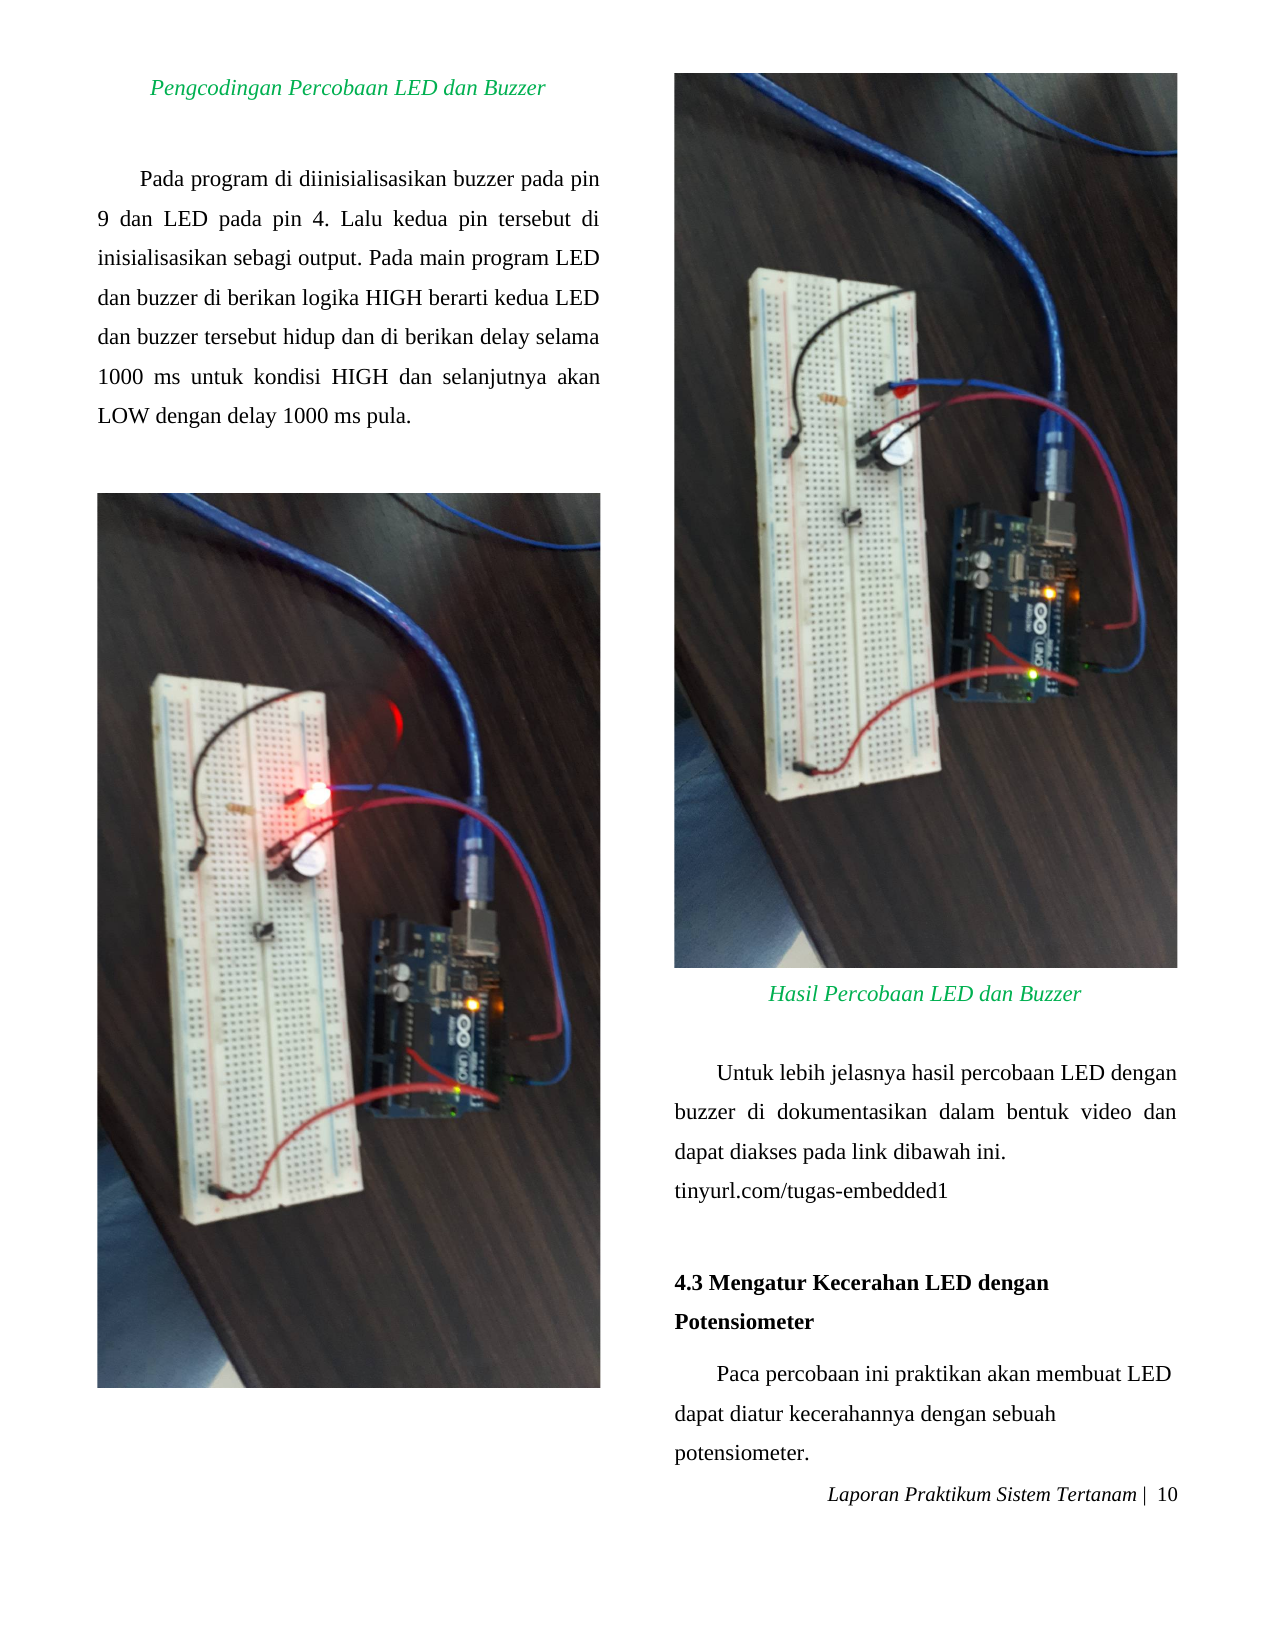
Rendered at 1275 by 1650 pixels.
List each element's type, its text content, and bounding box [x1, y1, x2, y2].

text Paca percobaan ini praktikan akan membuat LED dapat diatur kecerahannya dengan sebuah potensiometer. [674, 1360, 1177, 1465]
picture [674, 73, 1178, 968]
picture [97, 493, 601, 1388]
text Pada program di diinisialisasikan buzzer pada pin 9 dan LED pada pin 4. Lalu kedua pin tersebut di inisialisasikan sebagi output. Pada main program LED dan buzzer di berikan logika HIGH berarti kedua LED dan buzzer tersebut hidup dan di berikan delay selama 1000 ms untuk kondisi HIGH dan selanjutnya akan LOW dengan delay 1000 ms pula. [97, 165, 601, 428]
list Untuk lebih jelasnya hasil percobaan LED dengan buzzer di dokumentasikan dalam bentuk video dan dapat diakses pada link dibawah ini. [674, 1059, 1177, 1164]
list tinyurl.com/tugas-embedded1 [674, 1177, 1177, 1203]
list Hasil Percobaan LED dan Buzzer [674, 980, 1177, 1006]
text 4.3 Mengatur Kecerahan LED dengan Potensiometer [674, 1269, 1177, 1334]
list Pengcodingan Percobaan LED dan Buzzer [97, 74, 601, 100]
